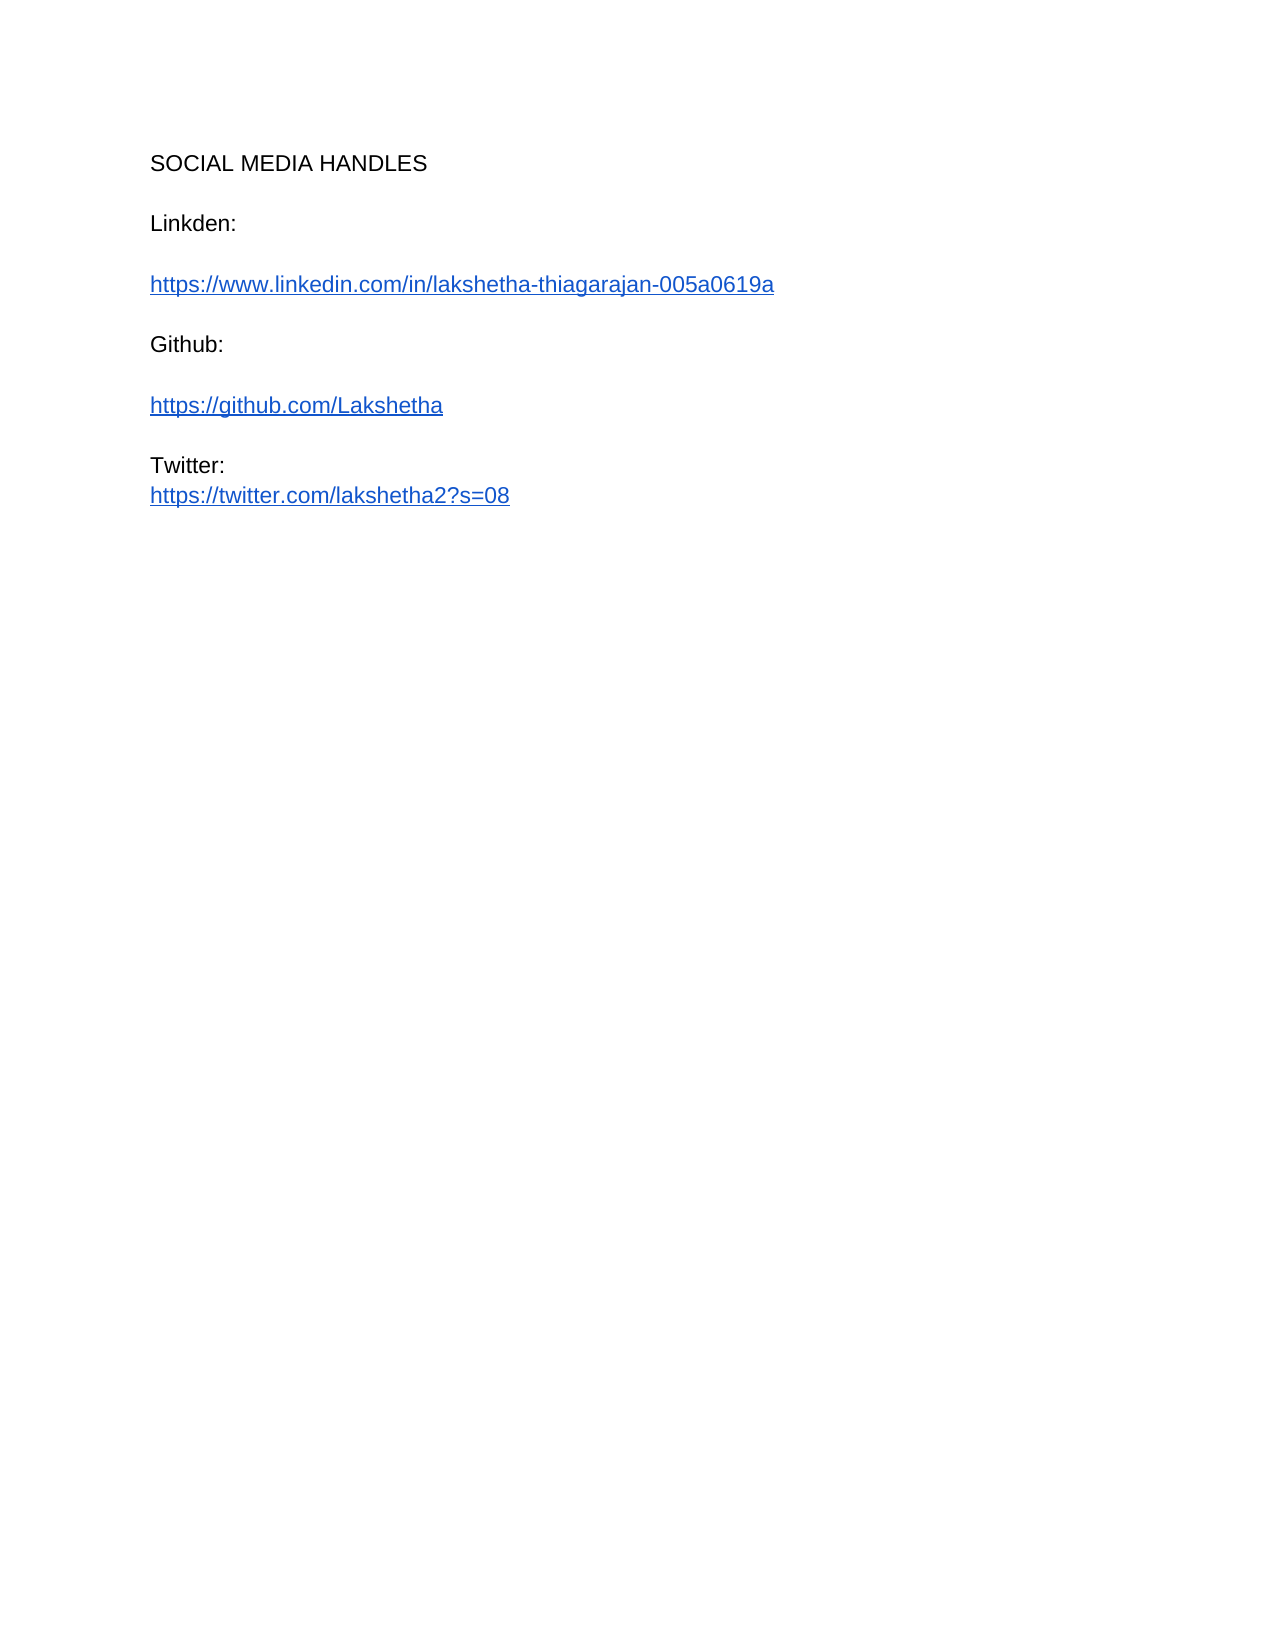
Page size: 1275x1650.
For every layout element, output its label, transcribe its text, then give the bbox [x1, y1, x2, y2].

text https://twitter.com/lakshetha2?s=08 [150, 482, 1125, 509]
text Linkden: [150, 210, 1125, 237]
text https://github.com/Lakshetha [150, 392, 1125, 418]
text Github: [150, 331, 1125, 358]
text https://www.linkedin.com/in/lakshetha-thiagarajan-005a0619a [150, 271, 1125, 297]
text SOCIAL MEDIA HANDLES [150, 150, 1125, 176]
text Twitter: [150, 452, 1125, 478]
